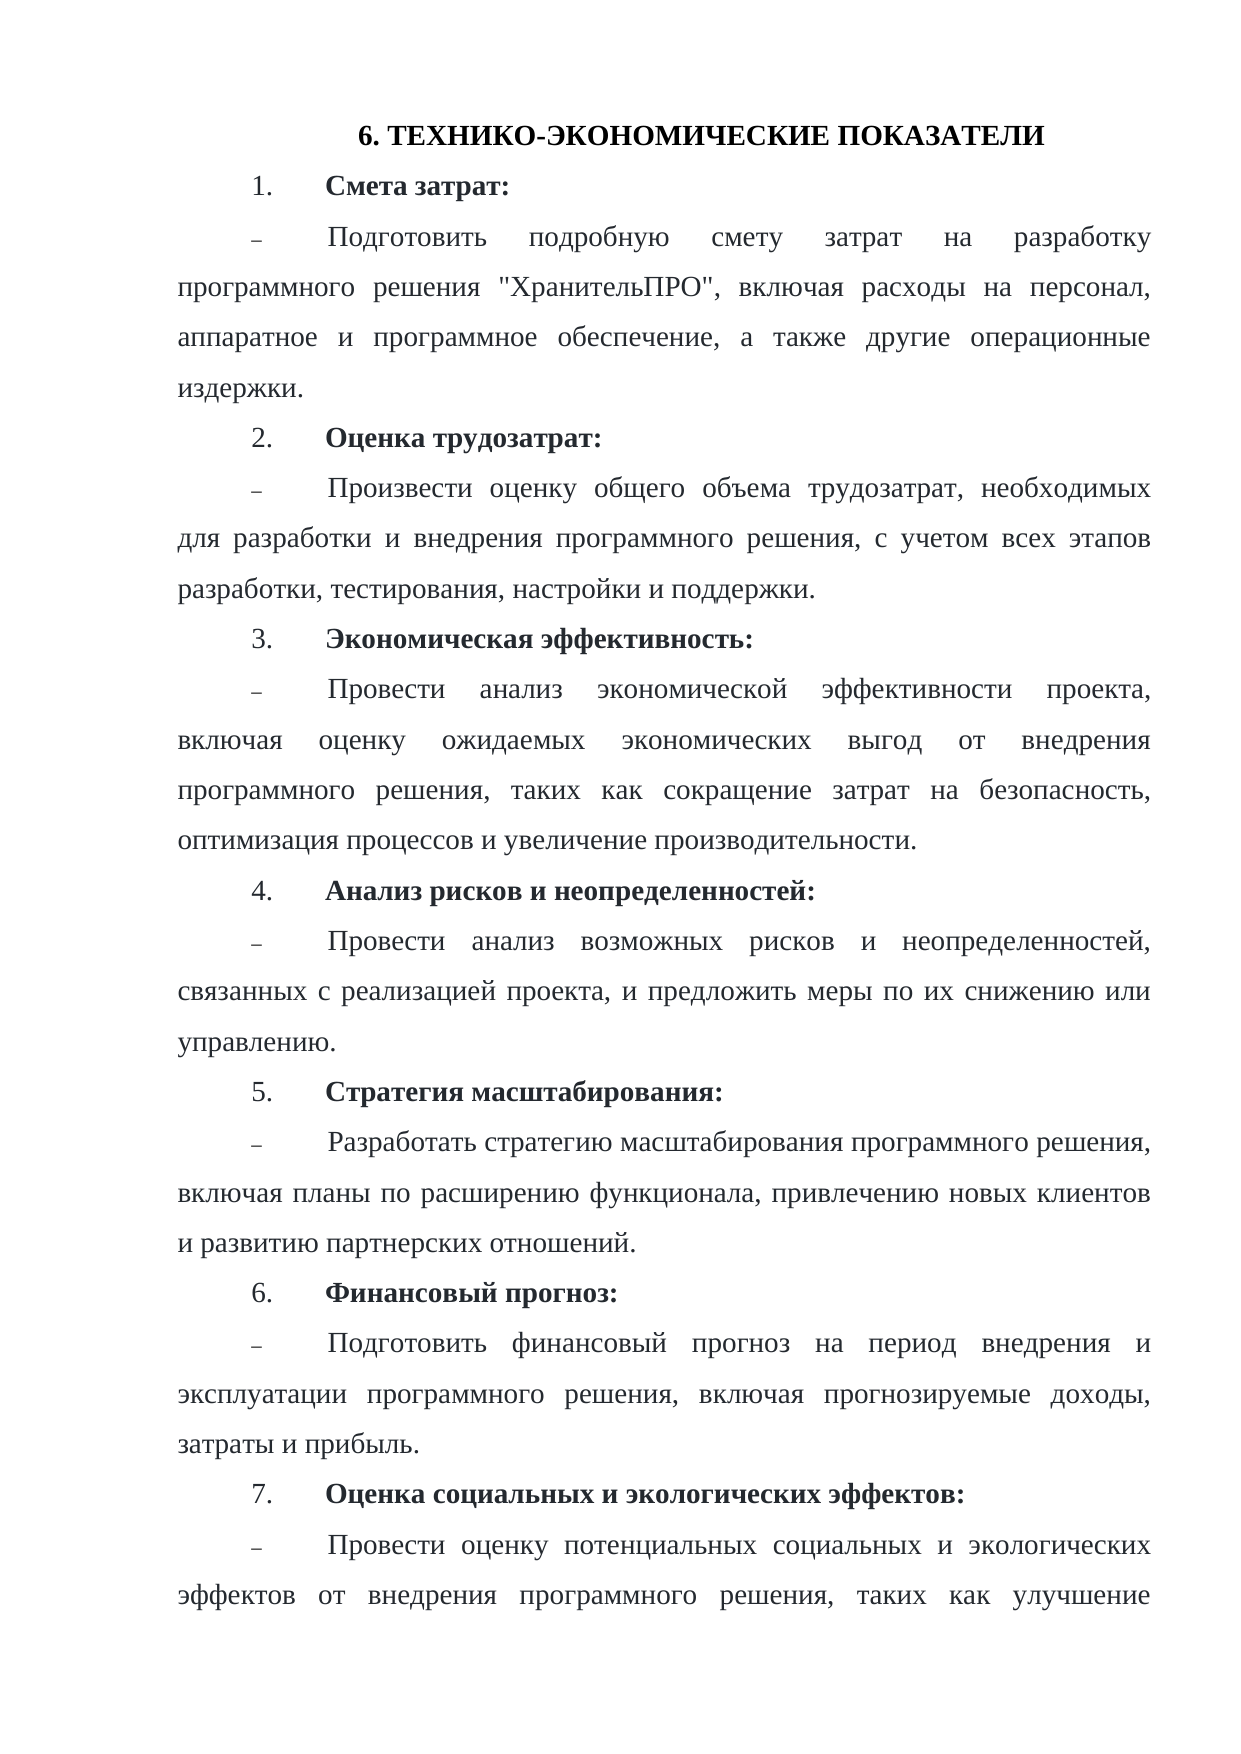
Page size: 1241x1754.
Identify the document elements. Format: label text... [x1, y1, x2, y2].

list Экономическая эффективность: [177, 621, 1152, 655]
list Смета затрат: [177, 168, 1152, 202]
list Подготовить подробную смету затрат на разработку программного решения "ХранительПРО", включая расходы на персонал, аппаратное и программное обеспечение, а также другие операционные издержки. [177, 219, 1152, 403]
list Оценка трудозатрат: [177, 420, 1152, 453]
list Произвести оценку общего объема трудозатрат, необходимых для разработки и внедрения программного решения, с учетом всех этапов разработки, тестирования, настройки и поддержки. [177, 470, 1152, 604]
list Провести анализ экономической эффективности проекта, включая оценку ожидаемых экономических выгод от внедрения программного решения, таких как сокращение затрат на безопасность, оптимизация процессов и увеличение производительности. [177, 672, 1152, 856]
list Провести анализ возможных рисков и неопределенностей, связанных с реализацией проекта, и предложить меры по их снижению или управлению. [177, 923, 1152, 1057]
list Финансовый прогноз: [177, 1275, 1152, 1309]
list Оценка социальных и экологических эффектов: [177, 1477, 1152, 1510]
list Стратегия масштабирования: [177, 1074, 1152, 1108]
list Подготовить финансовый прогноз на период внедрения и эксплуатации программного решения, включая прогнозируемые доходы, затраты и прибыль. [177, 1326, 1152, 1460]
list Анализ рисков и неопределенностей: [177, 873, 1152, 906]
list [177, 1527, 1152, 1611]
subtitle 6. ТЕХНИКО-ЭКОНОМИЧЕСКИЕ ПОКАЗАТЕЛИ [177, 118, 1152, 152]
list Разработать стратегию масштабирования программного решения, включая планы по расширению функционала, привлечению новых клиентов и развитию партнерских отношений. [177, 1124, 1152, 1258]
